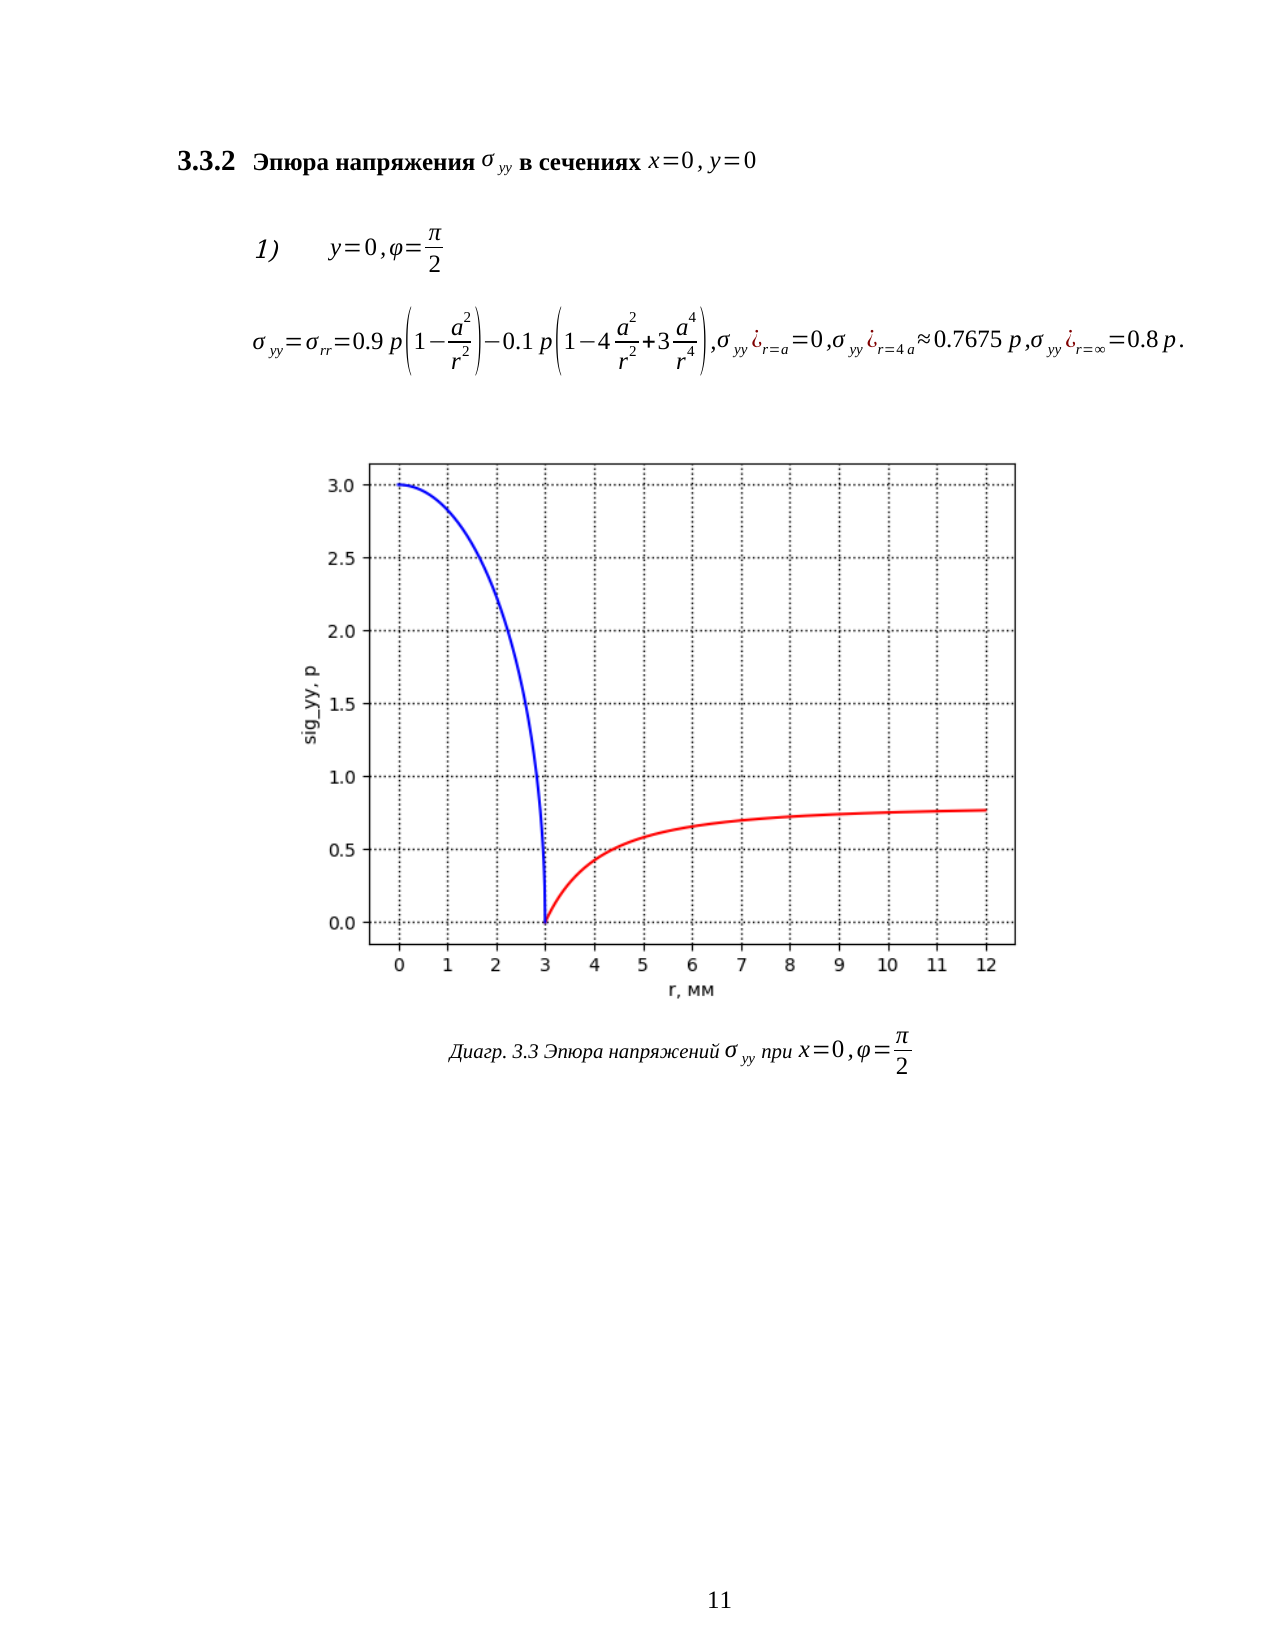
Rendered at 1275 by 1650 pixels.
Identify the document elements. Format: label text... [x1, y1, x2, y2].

subtitle Эпюра напряжения в сечениях [177, 143, 1186, 177]
picture [265, 388, 1098, 1013]
